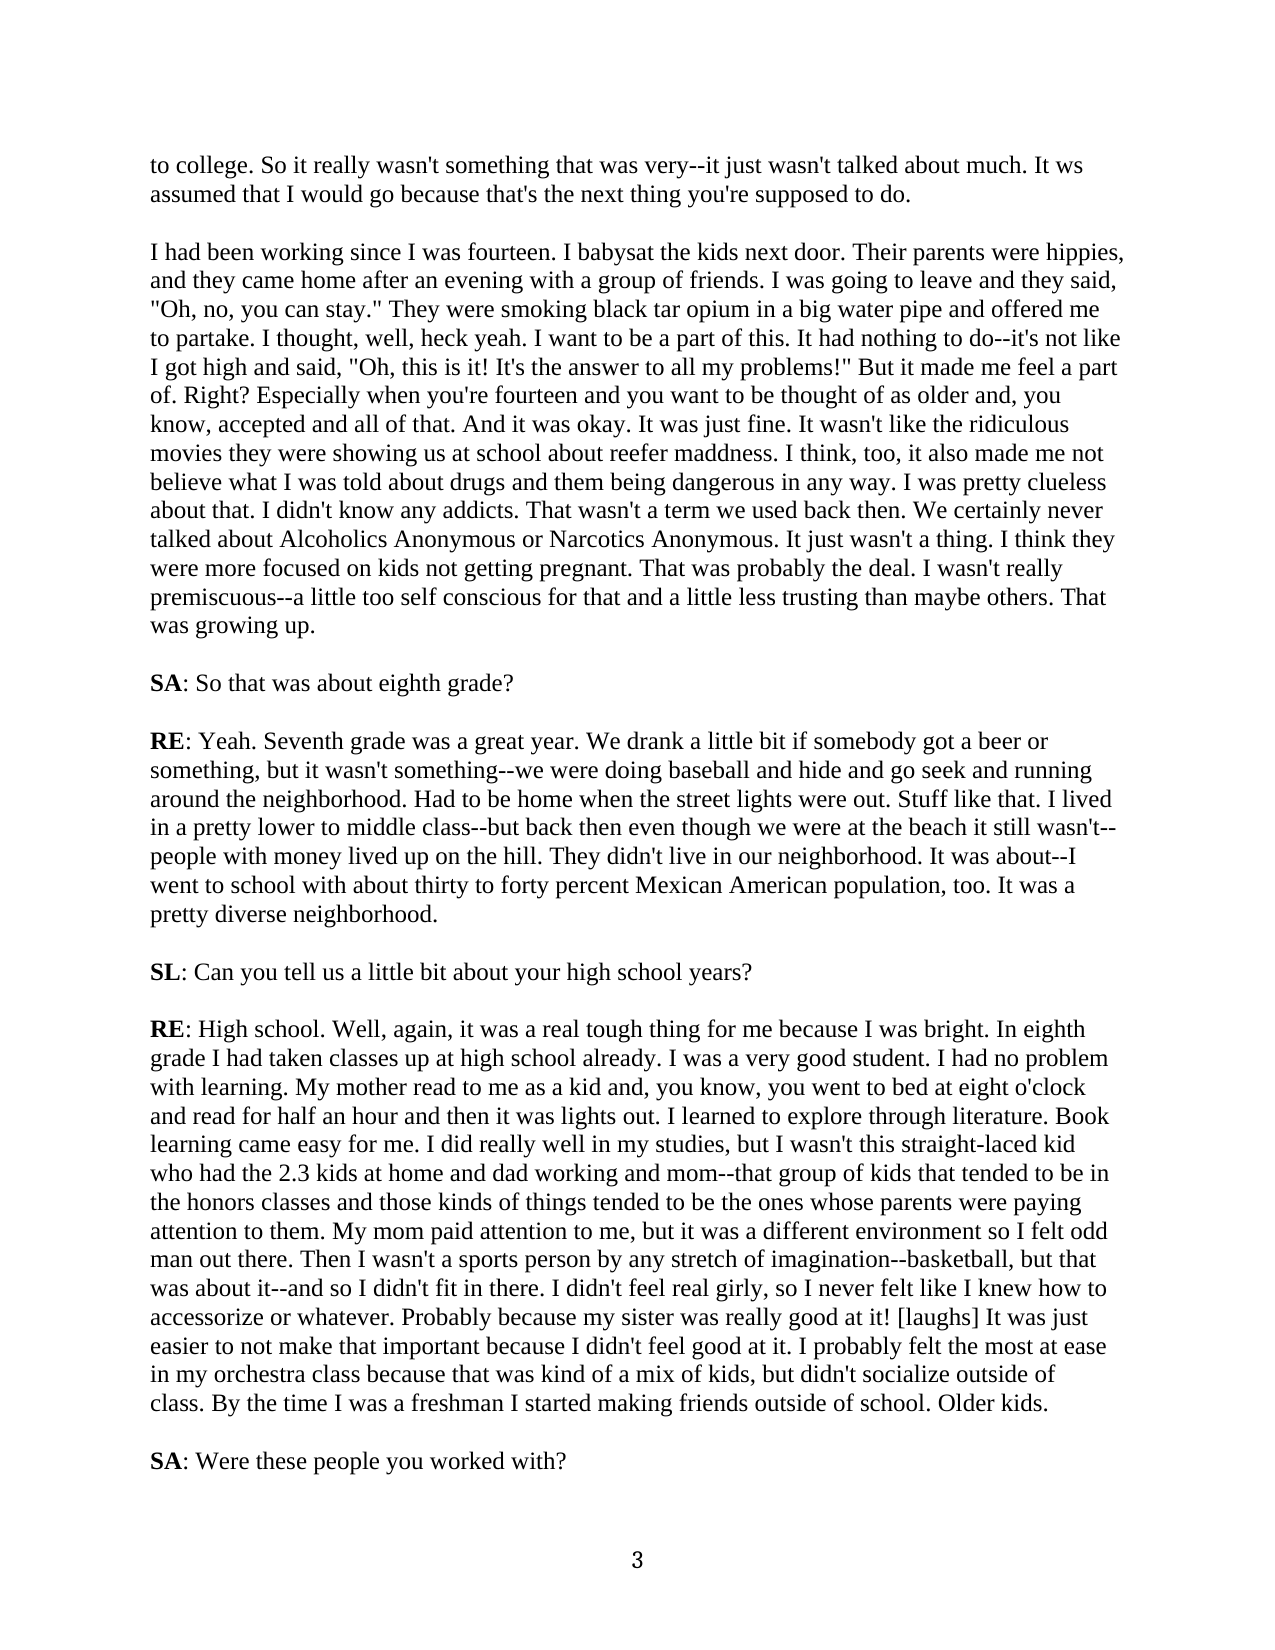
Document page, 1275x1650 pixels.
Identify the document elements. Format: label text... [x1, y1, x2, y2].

text SL: Can you tell us a little bit about your high school years? [150, 957, 1125, 985]
text SA: Were these people you worked with? [150, 1446, 1125, 1475]
text RE: Yeah. Seventh grade was a great year. We drank a little bit if somebody got a beer or something, but it wasn't something--we were doing baseball and hide and go seek and running around the neighborhood. Had to be home when the street lights were out. Stuff like that. I lived in a pretty lower to middle class--but back then even though we were at the beach it still wasn't--people with money lived up on the hill. They didn't live in our neighborhood. It was about--I went to school with about thirty to forty percent Mexican American population, too. It was a pretty diverse neighborhood. [150, 726, 1125, 927]
text RE: High school. Well, again, it was a real tough thing for me because I was bright. In eighth grade I had taken classes up at high school already. I was a very good student. I had no problem with learning. My mother read to me as a kid and, you know, you went to bed at eight o'clock and read for half an hour and then it was lights out. I learned to explore through literature. Book learning came easy for me. I did really well in my studies, but I wasn't this straight-laced kid who had the 2.3 kids at home and dad working and mom--that group of kids that tended to be in the honors classes and those kinds of things tended to be the ones whose parents were paying attention to them. My mom paid attention to me, but it was a different environment so I felt odd man out there. Then I wasn't a sports person by any stretch of imagination--basketball, but that was about it--and so I didn't fit in there. I didn't feel real girly, so I never felt like I knew how to accessorize or whatever. Probably because my sister was really good at it! [laughs] It was just easier to not make that important because I didn't feel good at it. I probably felt the most at ease in my orchestra class because that was kind of a mix of kids, but didn't socialize outside of class. By the time I was a freshman I started making friends outside of school. Older kids. [150, 1014, 1125, 1417]
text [150, 150, 1125, 207]
text I had been working since I was fourteen. I babysat the kids next door. Their parents were hippies, and they came home after an evening with a group of friends. I was going to leave and they said, "Oh, no, you can stay." They were smoking black tar opium in a big water pipe and offered me to partake. I thought, well, heck yeah. I want to be a part of this. It had nothing to do--it's not like I got high and said, "Oh, this is it! It's the answer to all my problems!" But it made me feel a part of. Right? Especially when you're fourteen and you want to be thought of as older and, you know, accepted and all of that. And it was okay. It was just fine. It wasn't like the ridiculous movies they were showing us at school about reefer maddness. I think, too, it also made me not believe what I was told about drugs and them being dangerous in any way. I was pretty clueless about that. I didn't know any addicts. That wasn't a term we used back then. We certainly never talked about Alcoholics Anonymous or Narcotics Anonymous. It just wasn't a thing. I think they were more focused on kids not getting pregnant. That was probably the deal. I wasn't really premiscuous--a little too self conscious for that and a little less trusting than maybe others. That was growing up. [150, 237, 1125, 639]
text SA: So that was about eighth grade? [150, 668, 1125, 697]
